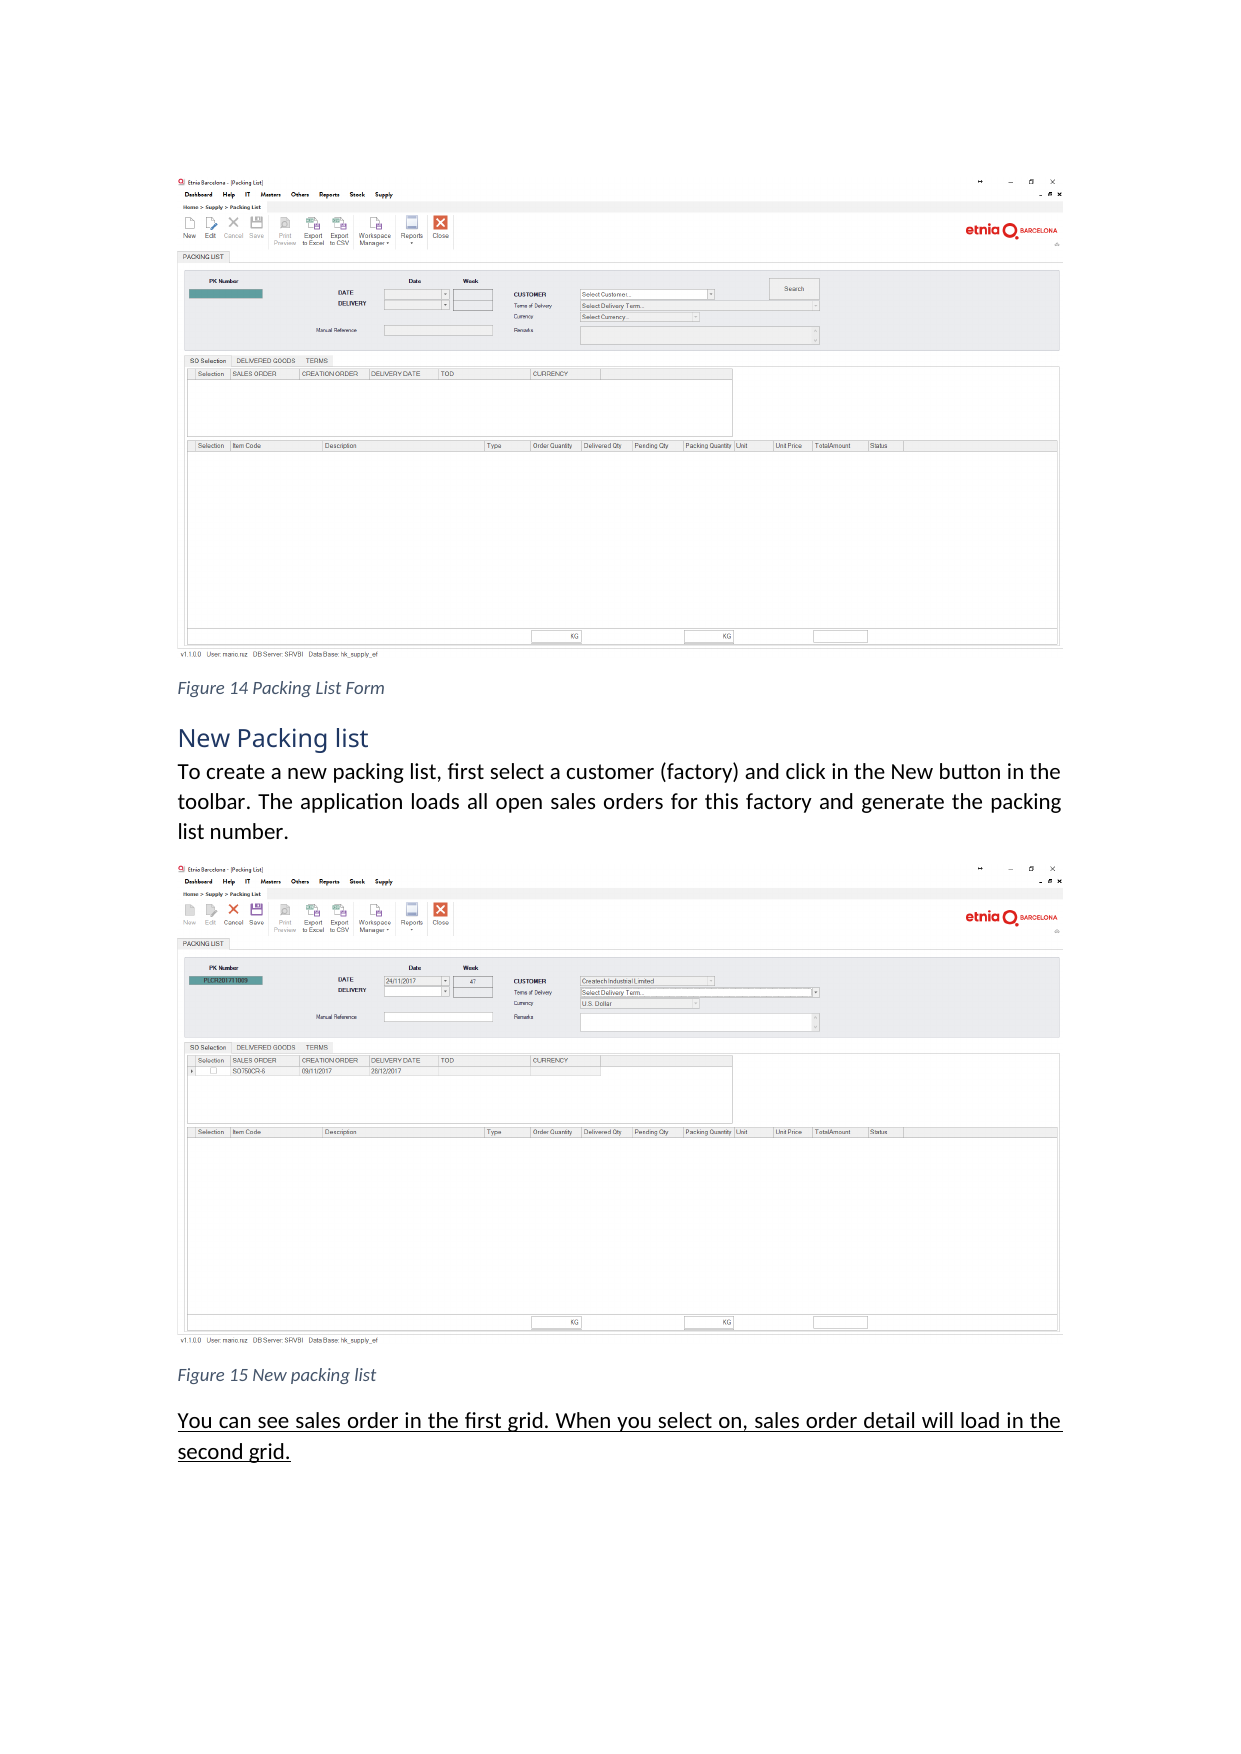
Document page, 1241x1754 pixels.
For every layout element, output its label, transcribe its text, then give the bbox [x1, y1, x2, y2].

subtitle New Packing list [177, 720, 1063, 754]
picture [177, 177, 1063, 658]
picture [177, 864, 1063, 1344]
text You can see sales order in the first grid. When you select on, sales order detail will load in the second grid. [177, 1407, 1063, 1431]
text Figure 15 New packing list [177, 1363, 1063, 1386]
text You can see sales order in the first grid. When you select on, sales order detail will load in the second grid. [177, 1432, 1063, 1465]
text Figure 14 Packing List Form [177, 676, 1063, 699]
text To create a new packing list, first select a customer (factory) and click in the New button in the toolbar. The application loads all open sales orders for this factory and generate the packing list number. [177, 757, 1063, 845]
